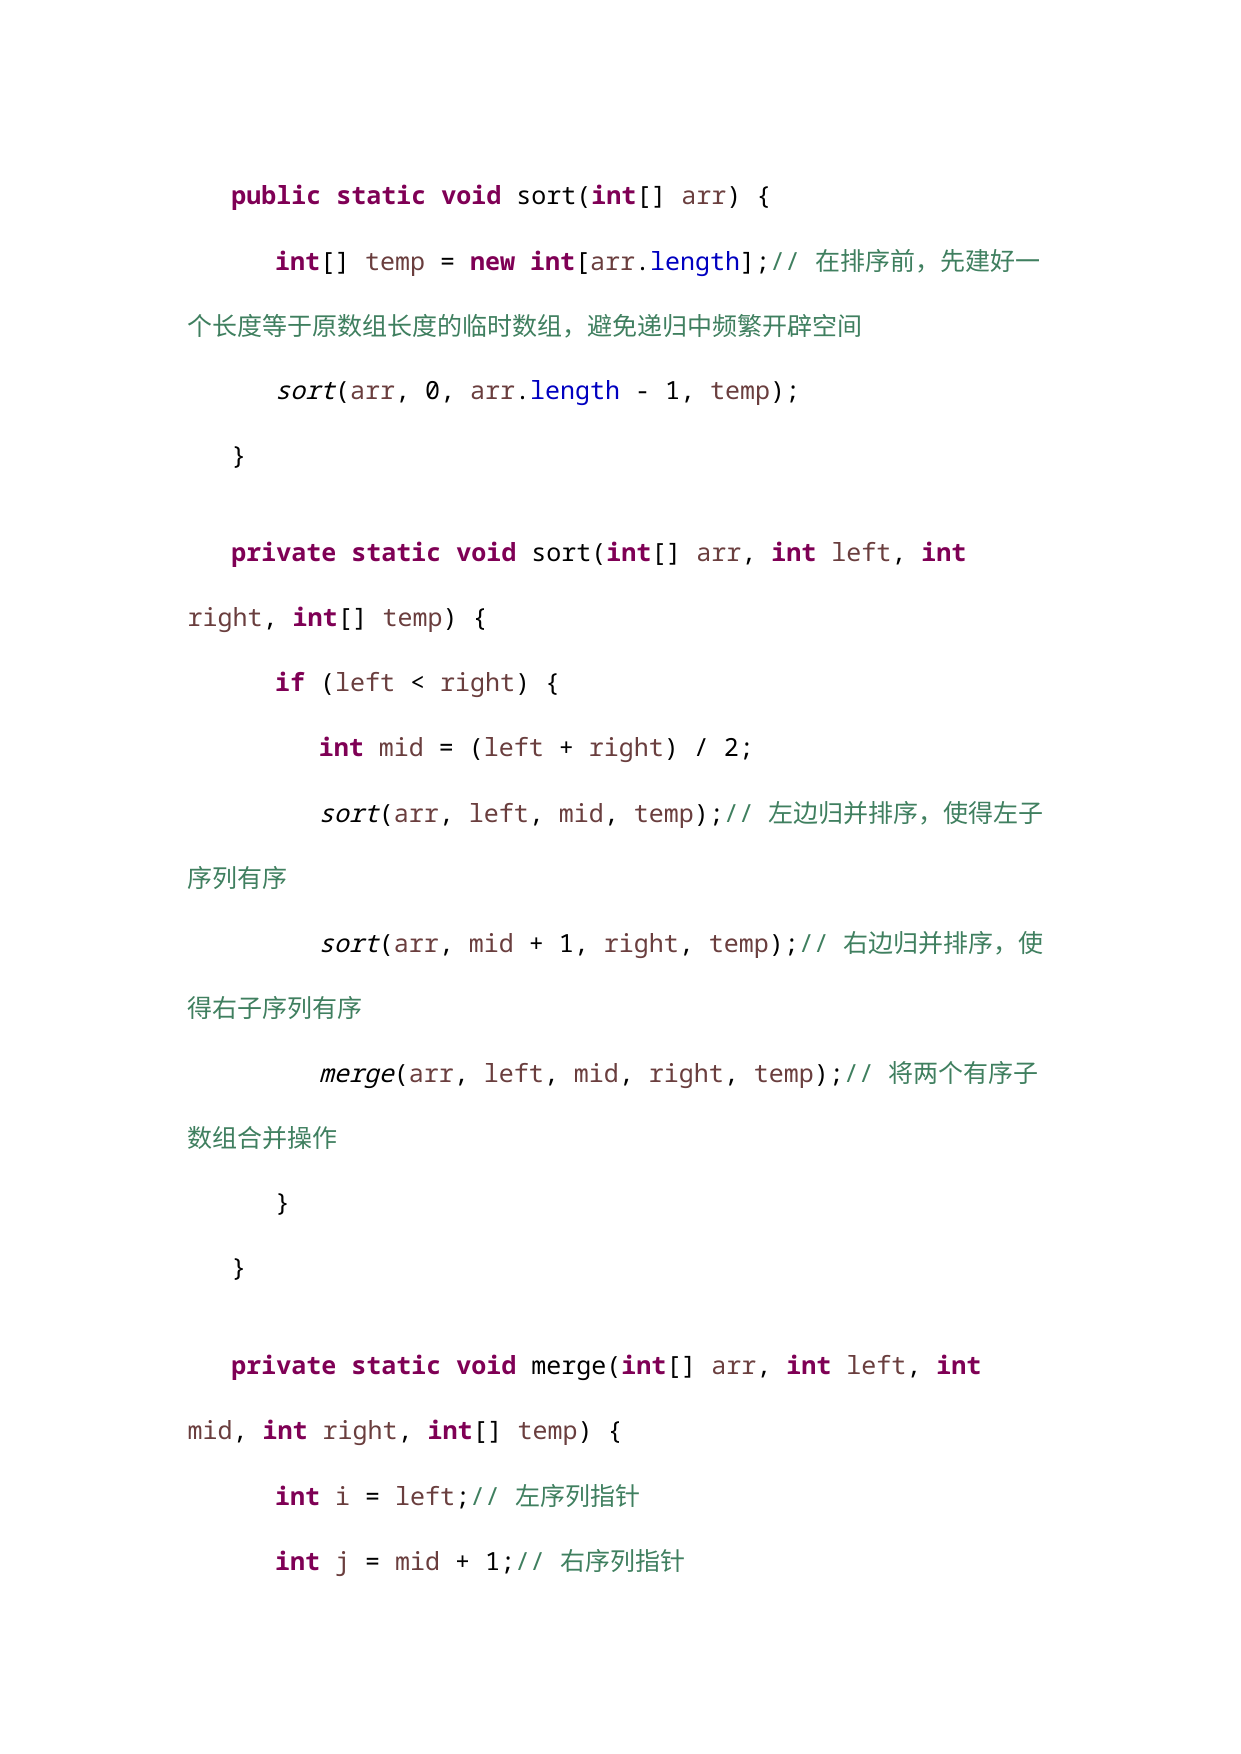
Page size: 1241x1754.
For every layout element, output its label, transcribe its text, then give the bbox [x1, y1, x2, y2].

text } [187, 1169, 1053, 1234]
text private static void sort(int[] arr, int left, int right, int[] temp) { [187, 519, 1053, 649]
text sort(arr, 0, arr.length - 1, temp); [187, 357, 1053, 422]
text private static void merge(int[] arr, int left, int mid, int right, int[] temp) { [187, 1332, 1053, 1462]
text merge(arr, left, mid, right, temp);// 将两个有序子数组合并操作 [187, 1039, 1053, 1169]
text int i = left;// 左序列指针 [187, 1462, 1053, 1527]
text if (left < right) { [187, 649, 1053, 714]
text } [187, 1234, 1053, 1299]
text public static void sort(int[] arr) { [187, 162, 1053, 227]
text int mid = (left + right) / 2; [187, 714, 1053, 779]
text sort(arr, mid + 1, right, temp);// 右边归并排序，使得右子序列有序 [187, 909, 1053, 1039]
text sort(arr, left, mid, temp);// 左边归并排序，使得左子序列有序 [187, 779, 1053, 909]
text int j = mid + 1;// 右序列指针 [187, 1527, 1053, 1592]
text int[] temp = new int[arr.length];// 在排序前，先建好一个长度等于原数组长度的临时数组，避免递归中频繁开辟空间 [187, 227, 1053, 357]
text } [187, 422, 1053, 487]
